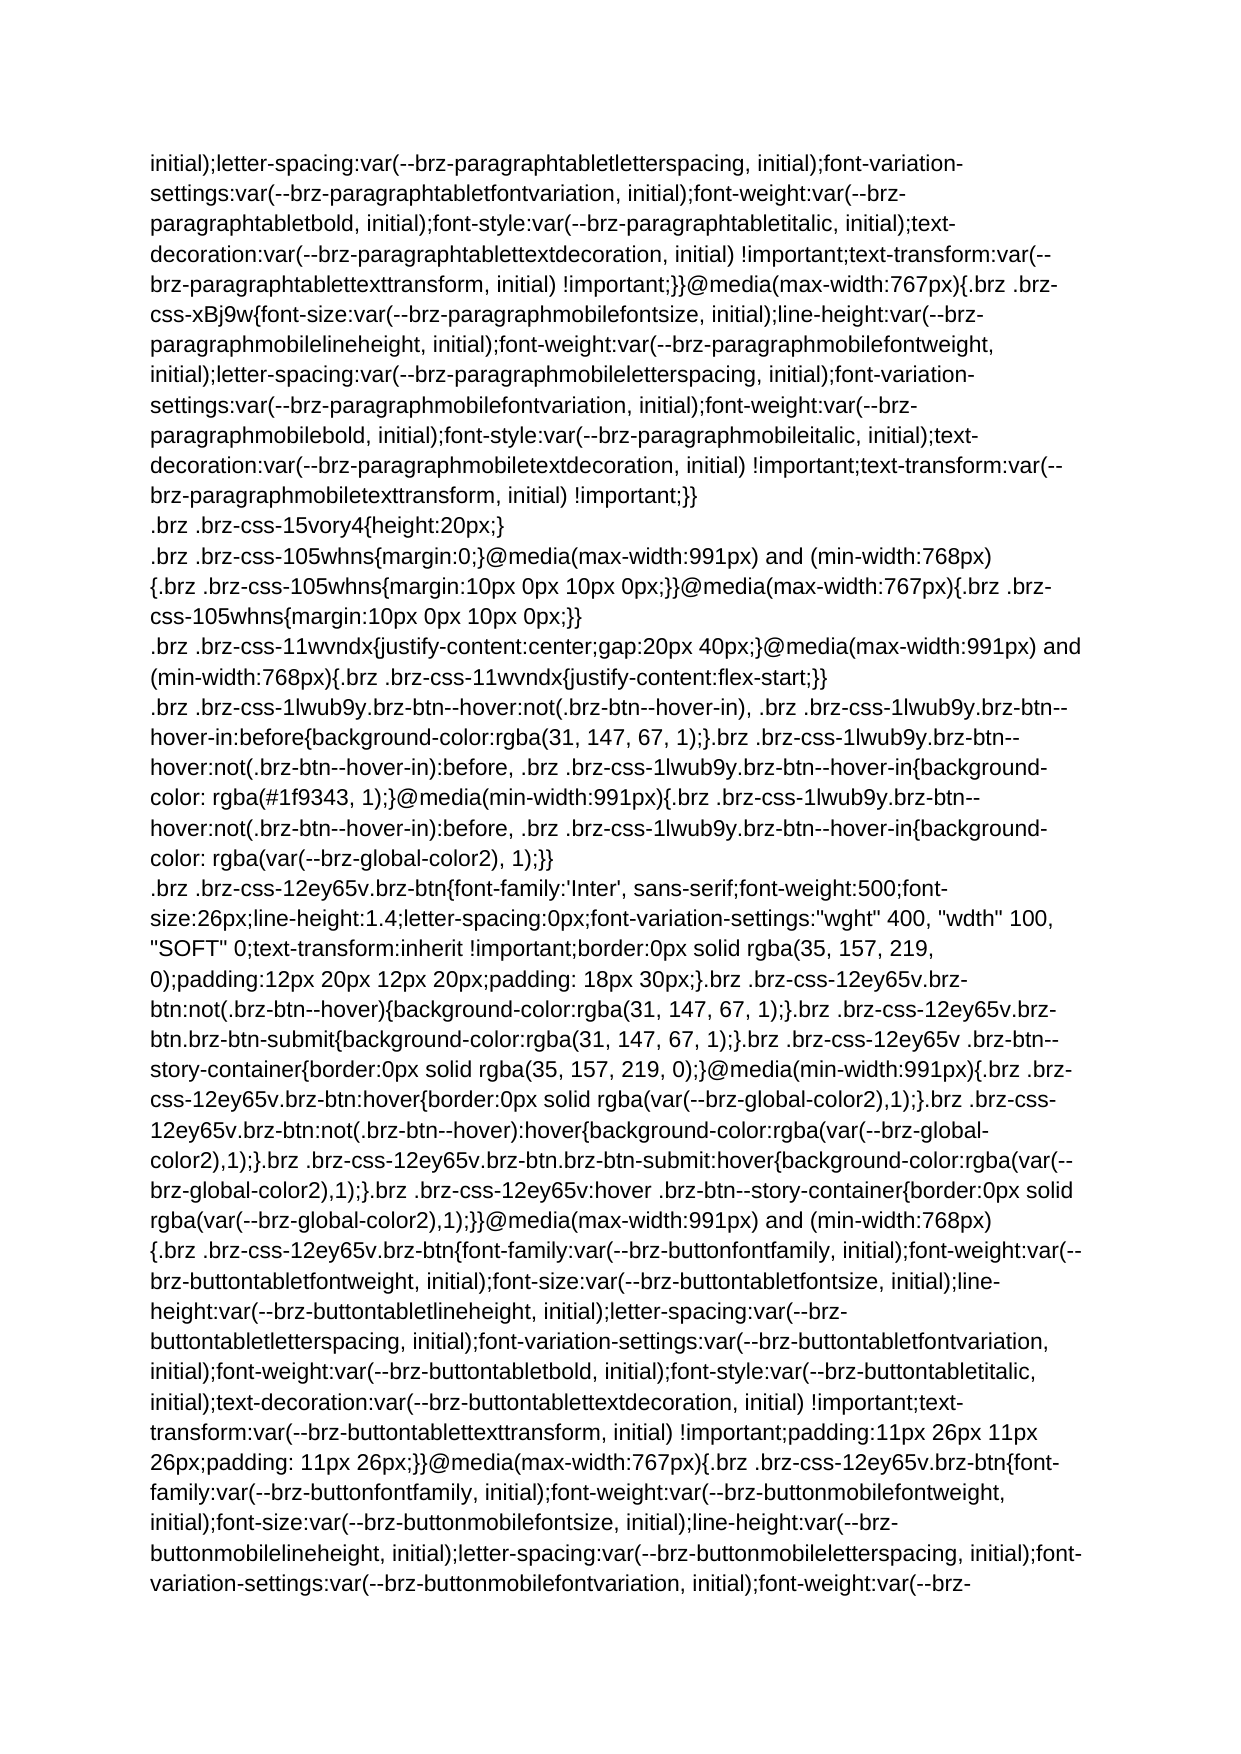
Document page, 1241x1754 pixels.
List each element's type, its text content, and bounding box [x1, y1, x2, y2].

text .brz .brz-css-11wvndx{justify-content:center;gap:20px 40px;}@media(max-width:991px) and (min-width:768px){.brz .brz-css-11wvndx{justify-content:flex-start;}} [150, 633, 1090, 690]
text .brz .brz-css-1lwub9y.brz-btn--hover:not(.brz-btn--hover-in), .brz .brz-css-1lwub9y.brz-btn--hover-in:before{background-color:rgba(31, 147, 67, 1);}.brz .brz-css-1lwub9y.brz-btn--hover:not(.brz-btn--hover-in):before, .brz .brz-css-1lwub9y.brz-btn--hover-in{background-color: rgba(#1f9343, 1);}@media(min-width:991px){.brz .brz-css-1lwub9y.brz-btn--hover:not(.brz-btn--hover-in):before, .brz .brz-css-1lwub9y.brz-btn--hover-in{background-color: rgba(var(--brz-global-color2), 1);}} [150, 694, 1090, 871]
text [150, 150, 1090, 509]
text .brz .brz-css-105whns{margin:0;}@media(max-width:991px) and (min-width:768px){.brz .brz-css-105whns{margin:10px 0px 10px 0px;}}@media(max-width:767px){.brz .brz-css-105whns{margin:10px 0px 10px 0px;}} [150, 543, 1090, 629]
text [150, 875, 1090, 1596]
text .brz .brz-css-15vory4{height:20px;} [150, 512, 1090, 539]
